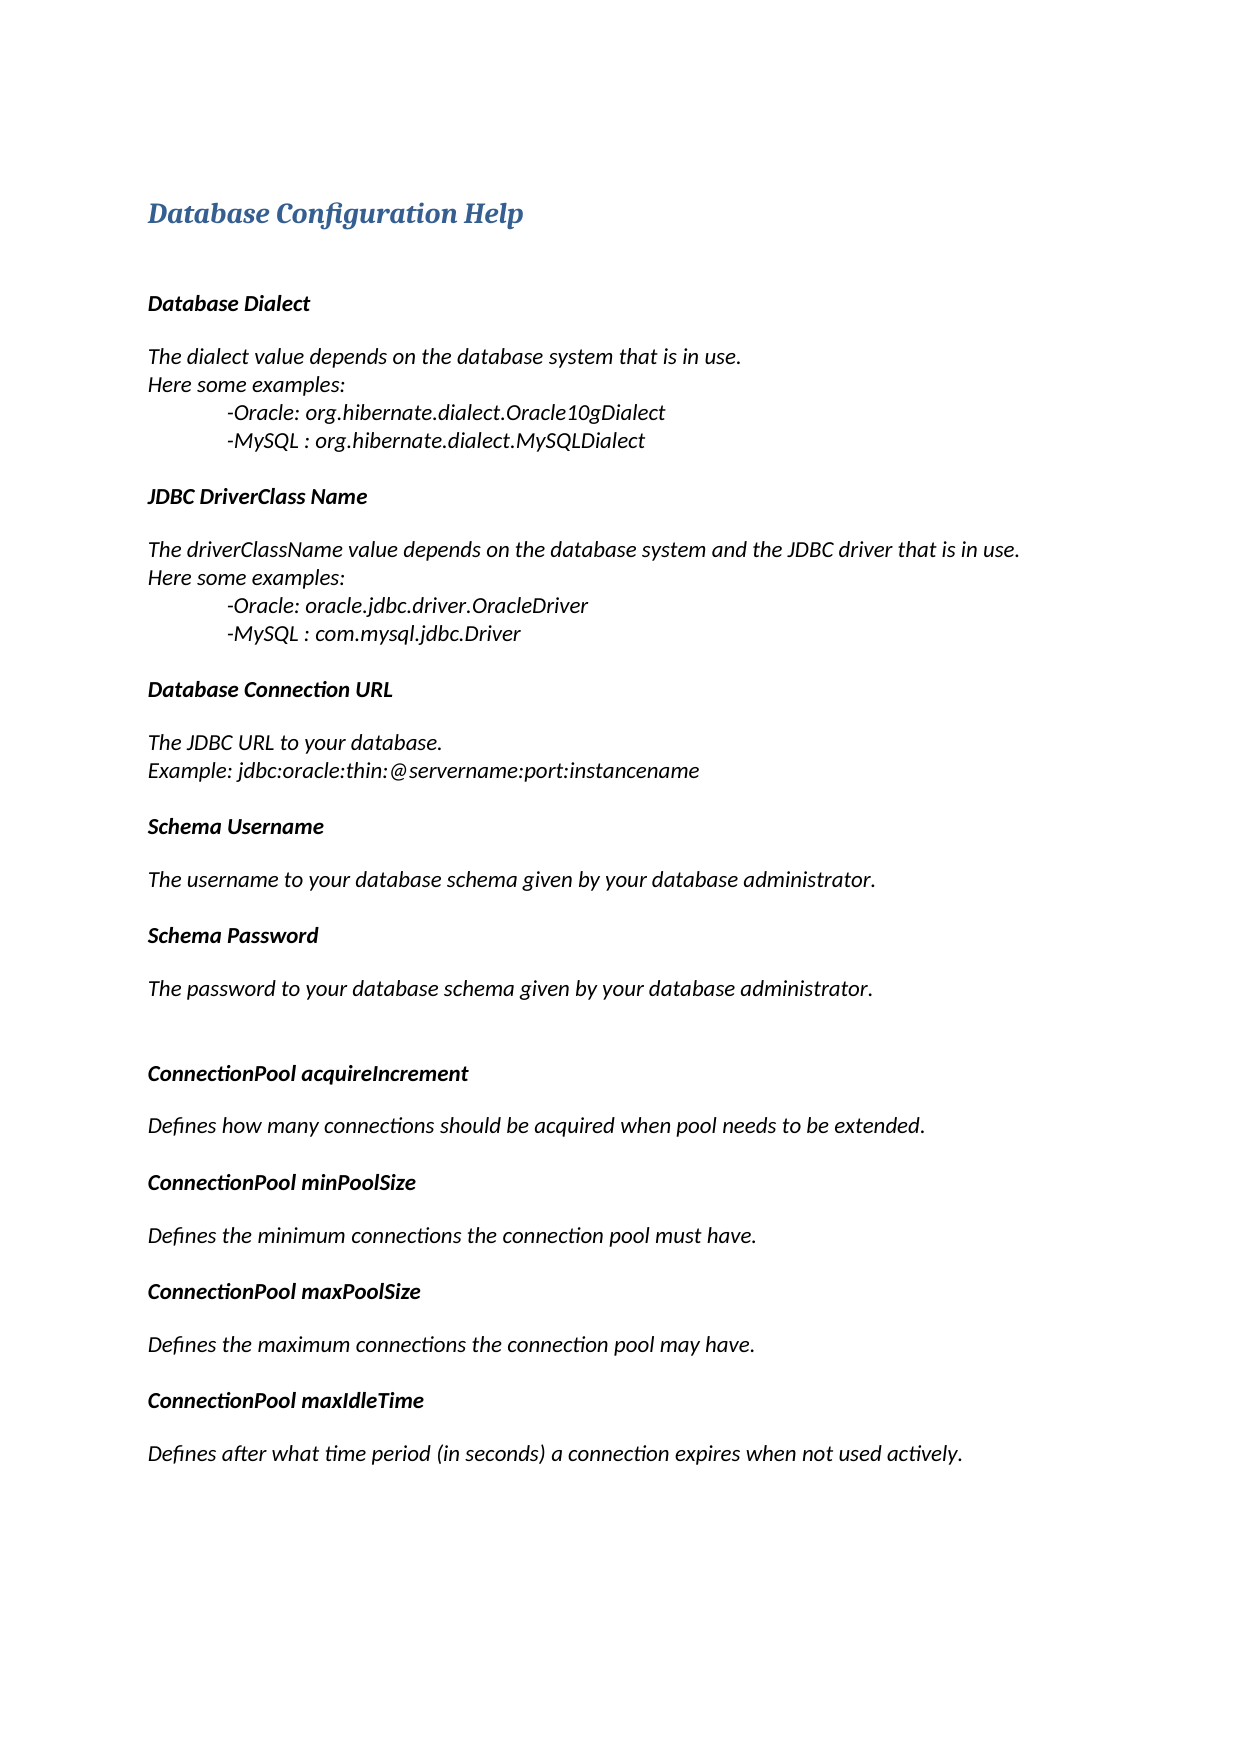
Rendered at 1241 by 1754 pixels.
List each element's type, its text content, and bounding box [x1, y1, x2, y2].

text ConnectionPool minPoolSize [148, 1168, 1093, 1196]
text JDBC DriverClass Name [148, 482, 1093, 510]
text -MySQL : com.mysql.jdbc.Driver [148, 619, 1093, 647]
text The username to your database schema given by your database administrator. [148, 866, 1093, 893]
text Database Connection URL [148, 675, 1093, 703]
text Database Dialect [148, 289, 1093, 317]
text ConnectionPool maxIdleTime [148, 1386, 1093, 1414]
text Example: jdbc:oracle:thin:@servername:port:instancename [148, 756, 1093, 784]
subtitle Database Configuration Help [148, 198, 1093, 231]
text The dialect value depends on the database system that is in use. [148, 342, 1093, 370]
text The password to your database schema given by your database administrator. [148, 974, 1093, 1003]
text The driverClassName value depends on the database system and the JDBC driver that is in use. [148, 535, 1093, 563]
text Here some examples: [148, 563, 1093, 591]
text Defines the minimum connections the connection pool must have. [148, 1221, 1093, 1249]
text Here some examples: [148, 370, 1093, 398]
text Schema Password [148, 922, 1093, 949]
text ConnectionPool acquireIncrement [148, 1059, 1093, 1087]
text The JDBC URL to your database. [148, 728, 1093, 756]
text -MySQL : org.hibernate.dialect.MySQLDialect [148, 426, 1093, 454]
text Defines after what time period (in seconds) a connection expires when not used actively. [148, 1439, 1093, 1467]
text Schema Username [148, 812, 1093, 841]
text Defines the maximum connections the connection pool may have. [148, 1330, 1093, 1358]
text -Oracle: oracle.jdbc.driver.OracleDriver [148, 591, 1093, 619]
text -Oracle: org.hibernate.dialect.Oracle10gDialect [148, 398, 1093, 426]
text ConnectionPool maxPoolSize [148, 1277, 1093, 1305]
text Defines how many connections should be acquired when pool needs to be extended. [148, 1112, 1093, 1140]
